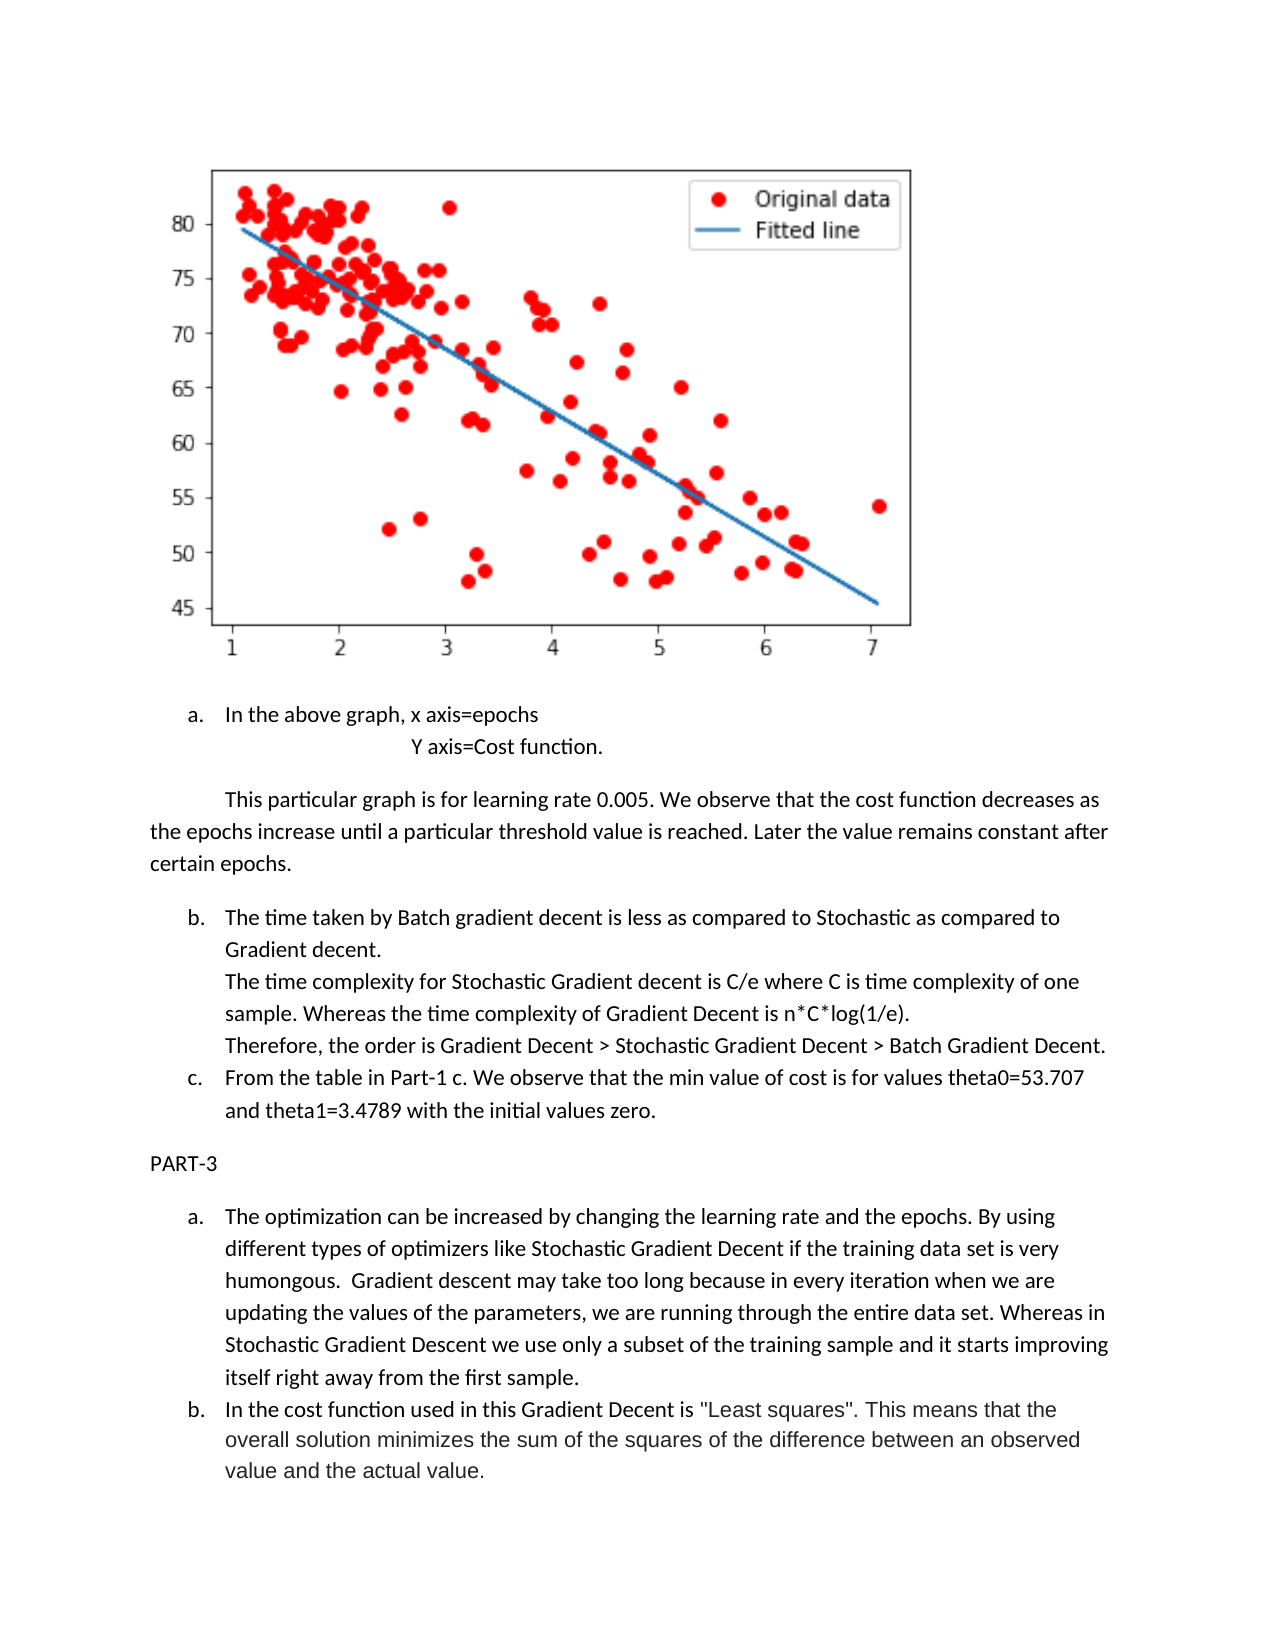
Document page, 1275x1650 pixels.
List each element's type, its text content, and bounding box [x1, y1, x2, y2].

list In the above graph, x axis=epochs [187, 700, 1125, 728]
list The time taken by Batch gradient decent is less as compared to Stochastic as compared to Gradient decent. [187, 903, 1125, 963]
picture [155, 150, 931, 675]
list Therefore, the order is Gradient Decent > Stochastic Gradient Decent > Batch Gradient Decent. [225, 1031, 1125, 1059]
list From the table in Part-1 c. We observe that the min value of cost is for values theta0=53.707 and theta1=3.4789 with the initial values zero. [187, 1063, 1125, 1124]
text PART-3 [150, 1149, 1125, 1177]
list The time complexity for Stochastic Gradient decent is C/e where C is time complexity of one sample. Whereas the time complexity of Gradient Decent is n*C*log(1/e). [225, 967, 1125, 1027]
list In the cost function used in this Gradient Decent is "Least squares". This means that the overall solution minimizes the sum of the squares of the difference between an observed value and the actual value. [187, 1395, 1125, 1484]
text This particular graph is for learning rate 0.005. We observe that the cost function decreases as the epochs increase until a particular threshold value is reached. Later the value remains constant after certain epochs. [150, 785, 1125, 878]
list Y axis=Cost function. [375, 732, 1125, 760]
list The optimization can be increased by changing the learning rate and the epochs. By using different types of optimizers like Stochastic Gradient Decent if the training data set is very humongous. Gradient descent may take too long because in every iteration when we are updating the values of the parameters, we are running through the entire data set. Whereas in Stochastic Gradient Descent we use only a subset of the training sample and it starts improving itself right away from the first sample. [187, 1202, 1125, 1391]
